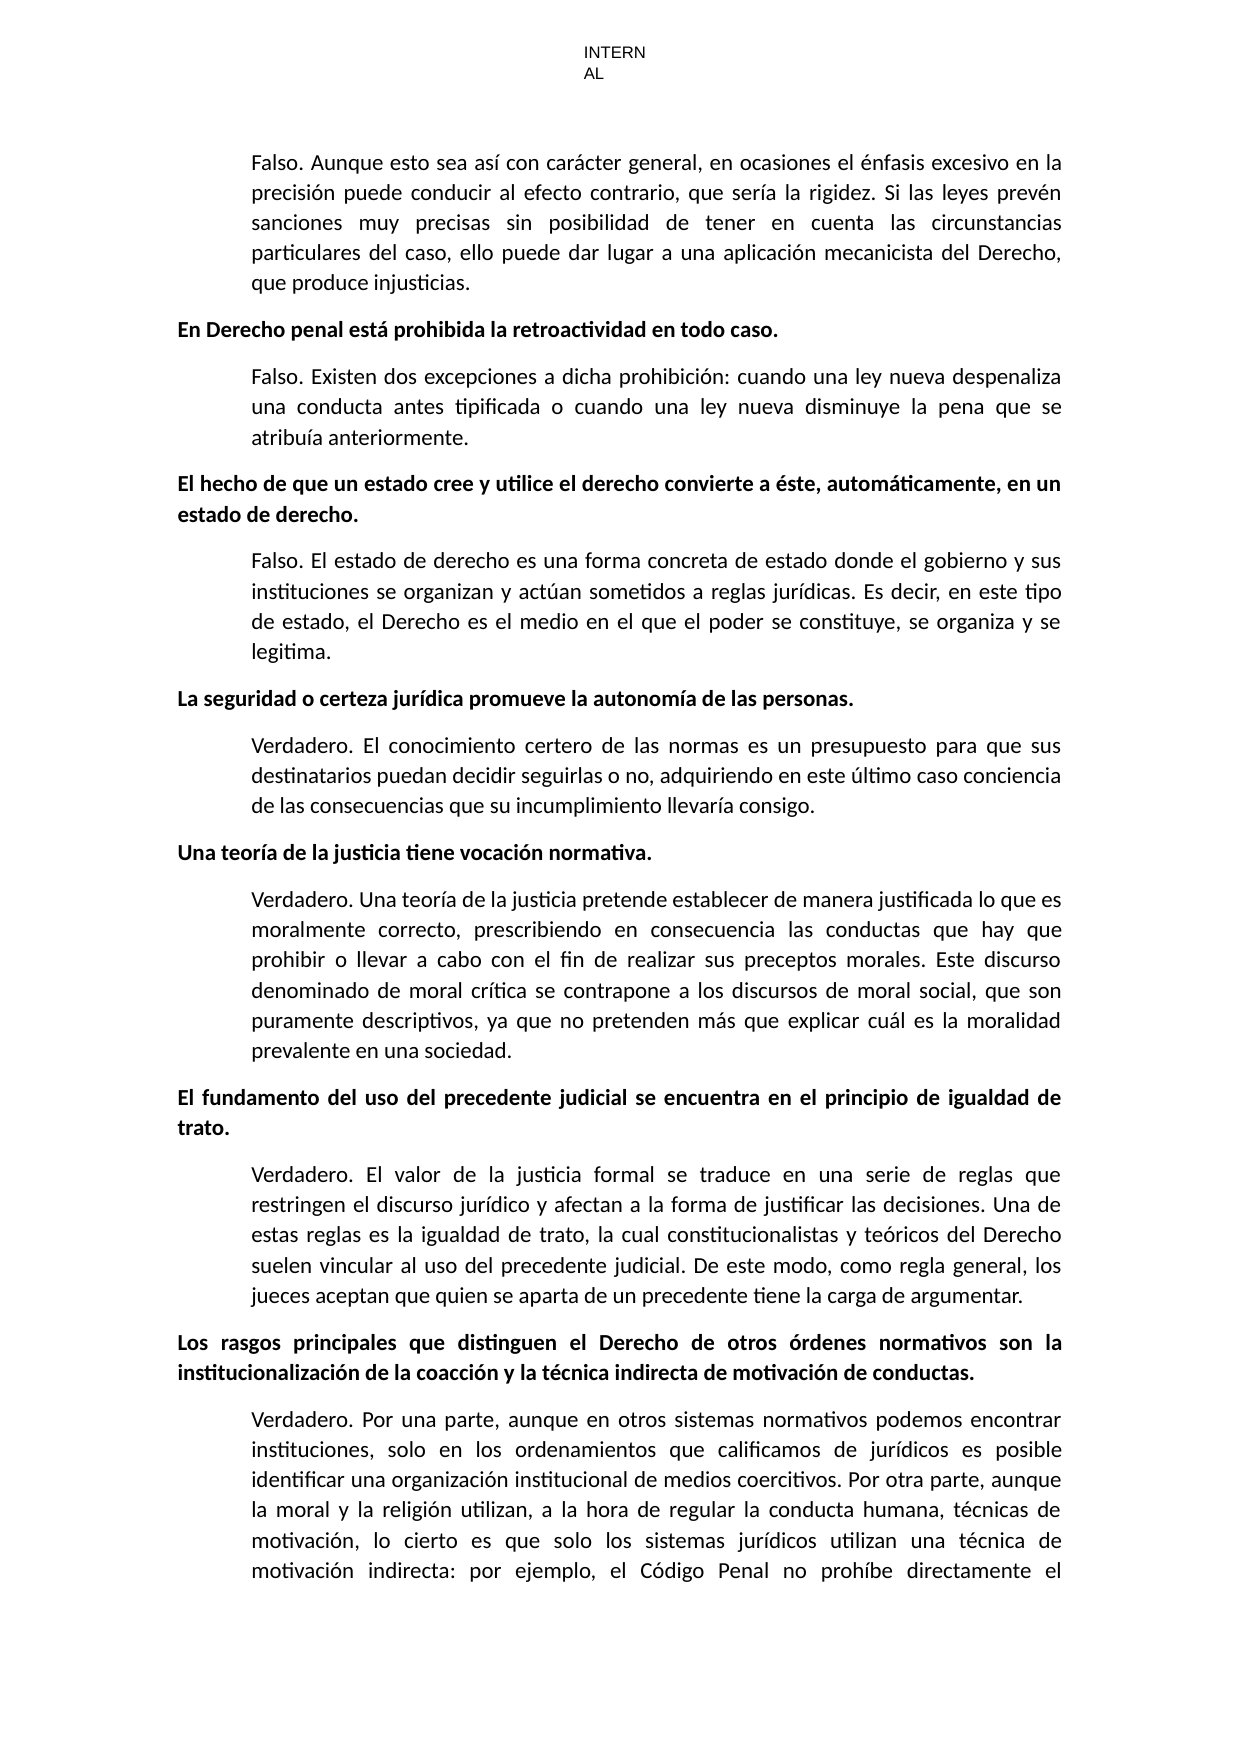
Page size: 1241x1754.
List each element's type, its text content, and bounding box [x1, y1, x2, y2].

text Una teoría de la justicia tiene vocación normativa. [177, 838, 1063, 866]
text El hecho de que un estado cree y utilice el derecho convierte a éste, automáticamente, en un estado de derecho. [177, 469, 1063, 528]
text Falso. Aunque esto sea así con carácter general, en ocasiones el énfasis excesivo en la precisión puede conducir al efecto contrario, que sería la rigidez. Si las leyes prevén sanciones muy precisas sin posibilidad de tener en cuenta las circunstancias particulares del caso, ello puede dar lugar a una aplicación mecanicista del Derecho, que produce injusticias. [251, 148, 1063, 296]
text En Derecho penal está prohibida la retroactividad en todo caso. [177, 315, 1063, 343]
text La seguridad o certeza jurídica promueve la autonomía de las personas. [177, 684, 1063, 712]
text Falso. Existen dos excepciones a dicha prohibición: cuando una ley nueva despenaliza una conducta antes tipificada o cuando una ley nueva disminuye la pena que se atribuía anteriormente. [251, 362, 1063, 451]
text Verdadero. El conocimiento certero de las normas es un presupuesto para que sus destinatarios puedan decidir seguirlas o no, adquiriendo en este último caso conciencia de las consecuencias que su incumplimiento llevaría consigo. [251, 731, 1063, 819]
text Verdadero. El valor de la justicia formal se traduce en una serie de reglas que restringen el discurso jurídico y afectan a la forma de justificar las decisiones. Una de estas reglas es la igualdad de trato, la cual constitucionalistas y teóricos del Derecho suelen vincular al uso del precedente judicial. De este modo, como regla general, los jueces aceptan que quien se aparta de un precedente tiene la carga de argumentar. [251, 1160, 1063, 1309]
text Los rasgos principales que distinguen el Derecho de otros órdenes normativos son la institucionalización de la coacción y la técnica indirecta de motivación de conductas. [177, 1328, 1063, 1386]
text El fundamento del uso del precedente judicial se encuentra en el principio de igualdad de trato. [177, 1083, 1063, 1141]
text Falso. El estado de derecho es una forma concreta de estado donde el gobierno y sus instituciones se organizan y actúan sometidos a reglas jurídicas. Es decir, en este tipo de estado, el Derecho es el medio en el que el poder se constituye, se organiza y se legitima. [251, 547, 1063, 665]
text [251, 1405, 1063, 1584]
text Verdadero. Una teoría de la justicia pretende establecer de manera justificada lo que es moralmente correcto, prescribiendo en consecuencia las conductas que hay que prohibir o llevar a cabo con el fin de realizar sus preceptos morales. Este discurso denominado de moral crítica se contrapone a los discursos de moral social, que son puramente descriptivos, ya que no pretenden más que explicar cuál es la moralidad prevalente en una sociedad. [251, 885, 1063, 1064]
